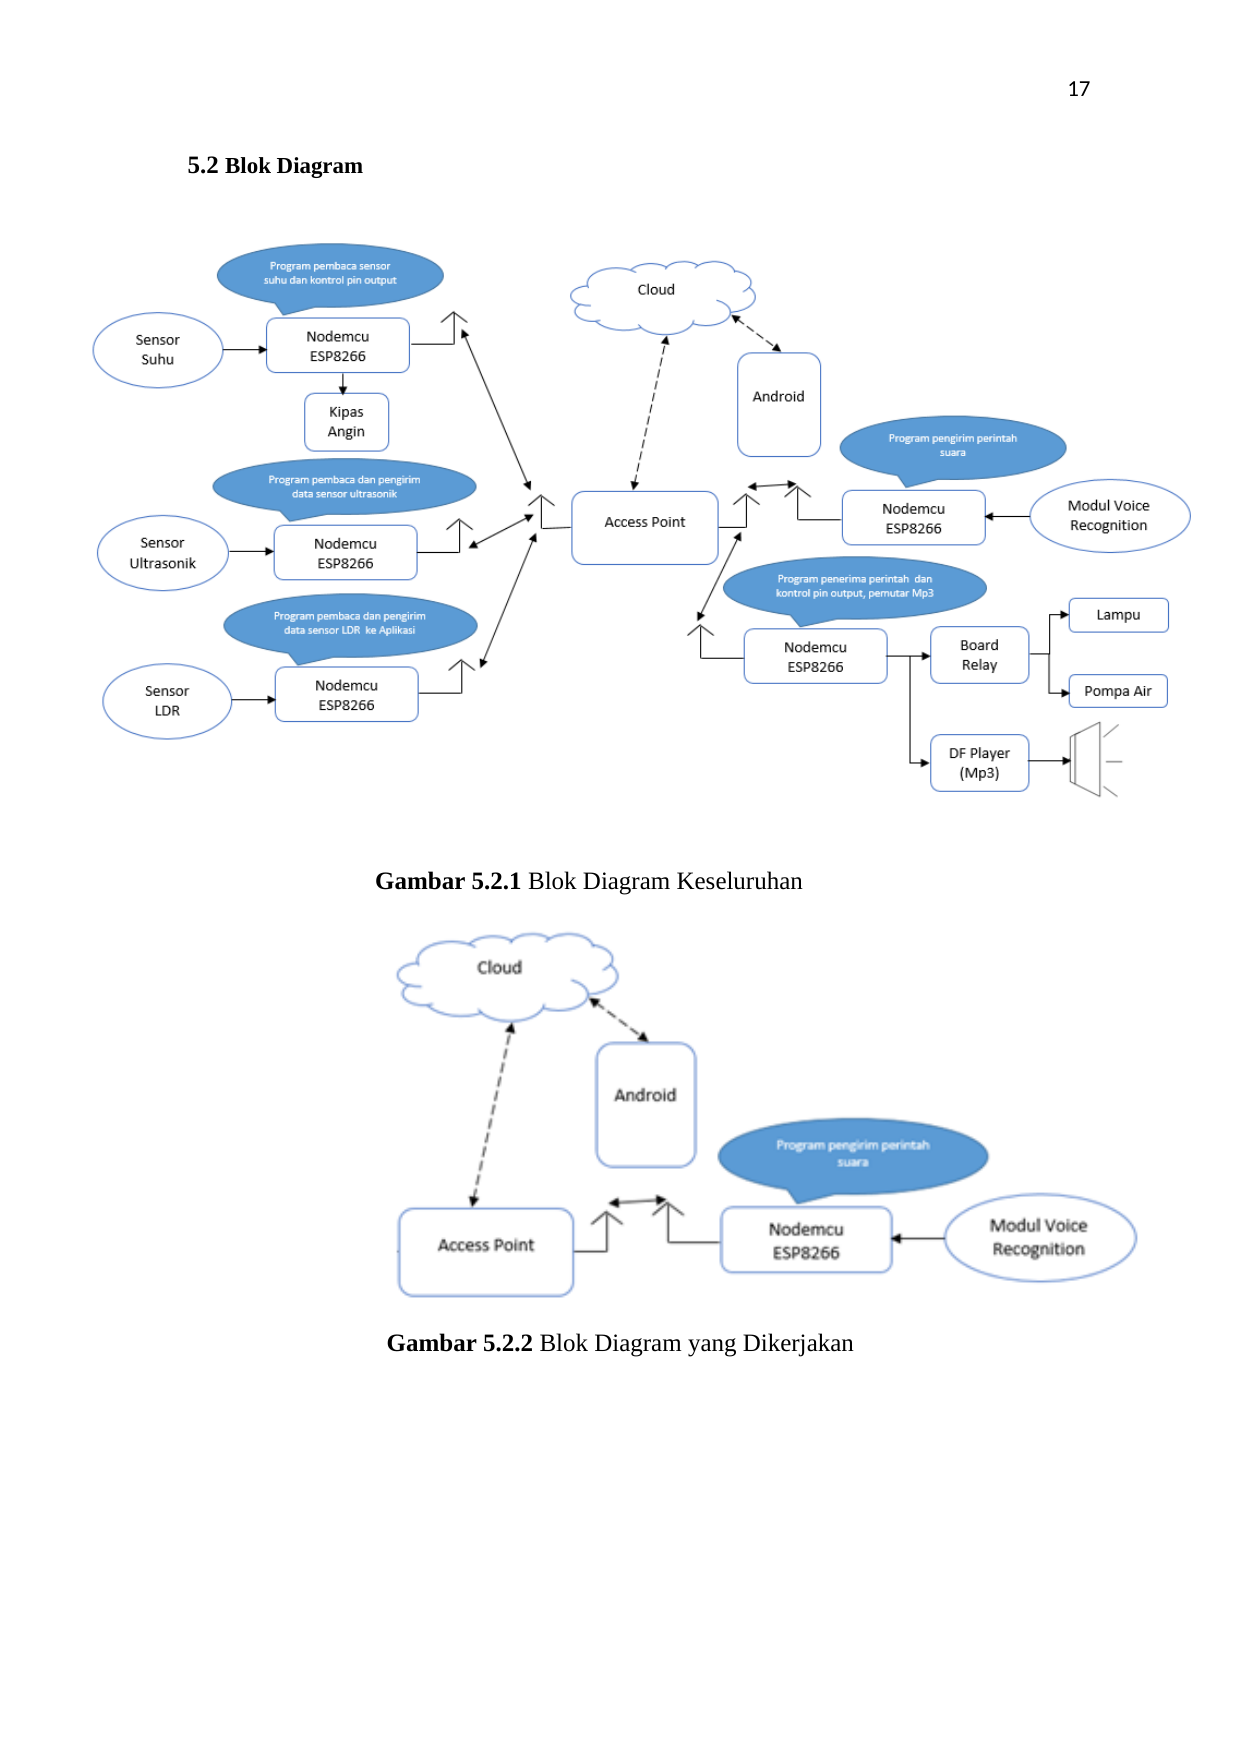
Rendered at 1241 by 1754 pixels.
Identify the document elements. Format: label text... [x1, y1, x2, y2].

list Blok Diagram [187, 150, 1090, 179]
picture [375, 913, 1147, 1309]
picture [85, 239, 1202, 802]
text Gambar 5.2.2 Blok Diagram yang Dikerjakan [150, 1328, 1090, 1356]
text Gambar 5.2.1 Blok Diagram Keseluruhan [300, 802, 1090, 894]
